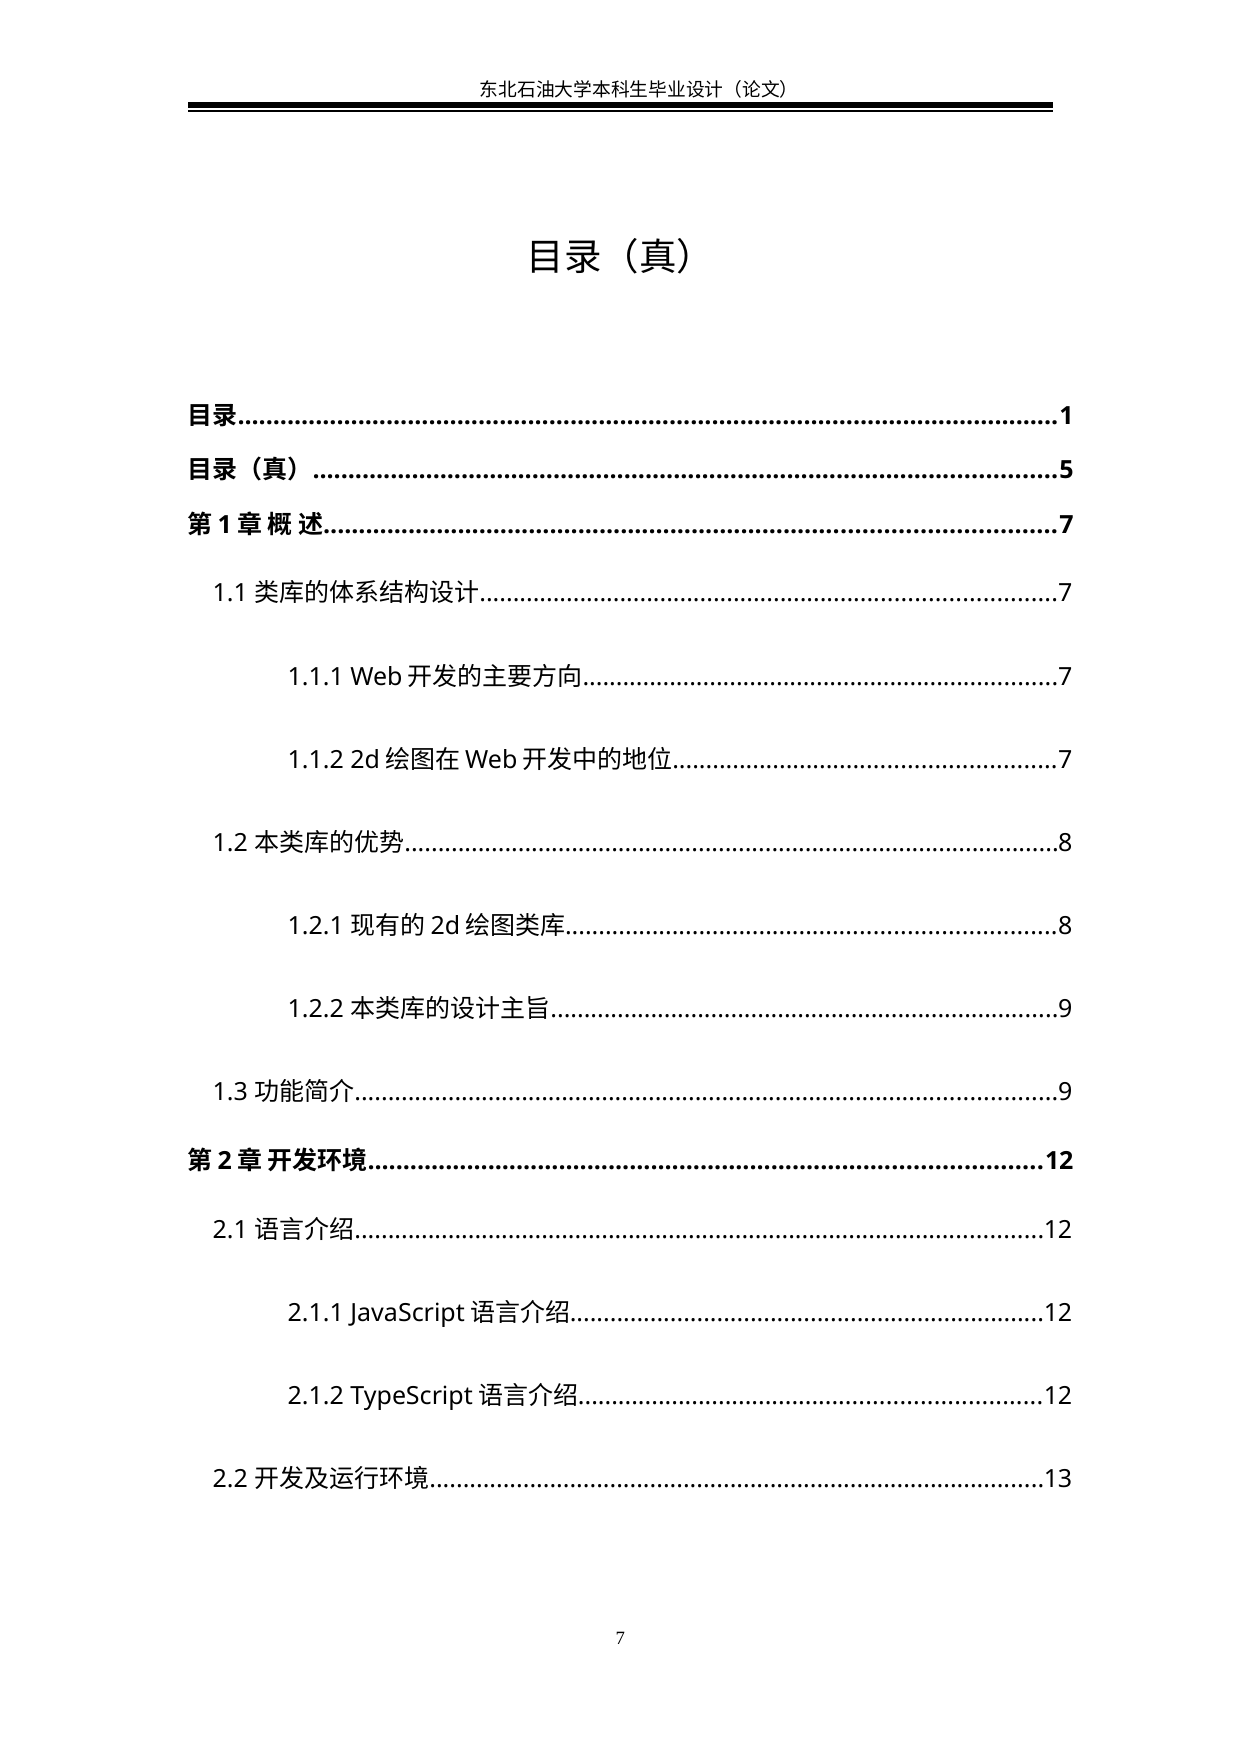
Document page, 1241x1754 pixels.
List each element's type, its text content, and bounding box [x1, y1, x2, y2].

subtitle 目录（真） [187, 227, 1053, 281]
